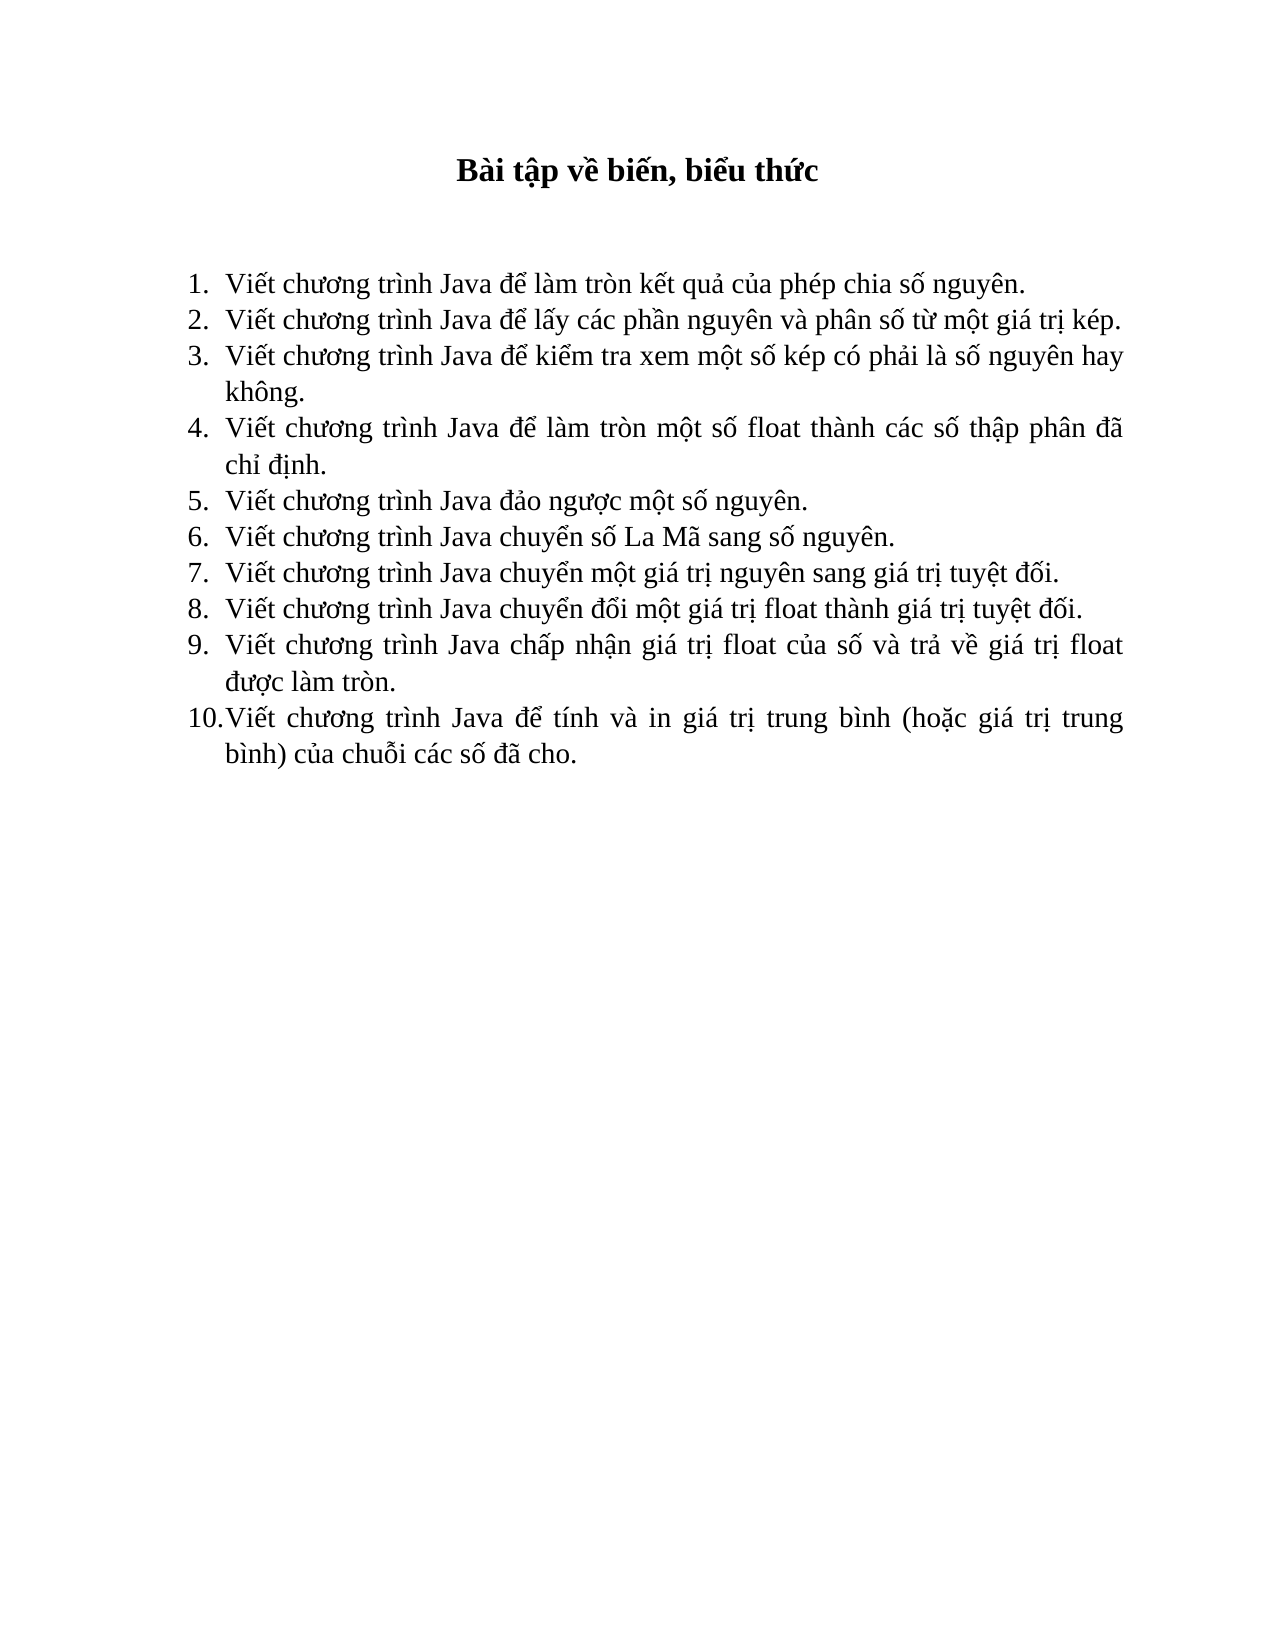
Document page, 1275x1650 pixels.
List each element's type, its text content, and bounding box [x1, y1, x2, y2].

list Viết chương trình Java để kiểm tra xem một số kép có phải là số nguyên hay không. [187, 338, 1125, 408]
list Viết chương trình Java chuyển số La Mã sang số nguyên. [187, 519, 1125, 553]
text Bài tập về biến, biểu thức [150, 150, 1125, 188]
list Viết chương trình Java để tính và in giá trị trung bình (hoặc giá trị trung bình) của chuỗi các số đã cho. [187, 700, 1125, 769]
list Viết chương trình Java chấp nhận giá trị float của số và trả về giá trị float được làm tròn. [187, 627, 1125, 697]
list Viết chương trình Java để lấy các phần nguyên và phân số từ một giá trị kép. [187, 302, 1125, 336]
list Viết chương trình Java chuyển một giá trị nguyên sang giá trị tuyệt đối. [187, 555, 1125, 589]
list Viết chương trình Java chuyển đổi một giá trị float thành giá trị tuyệt đối. [187, 591, 1125, 625]
list Viết chương trình Java để làm tròn kết quả của phép chia số nguyên. [187, 266, 1125, 299]
list Viết chương trình Java đảo ngược một số nguyên. [187, 483, 1125, 516]
list Viết chương trình Java để làm tròn một số float thành các số thập phân đã chỉ định. [187, 411, 1125, 480]
